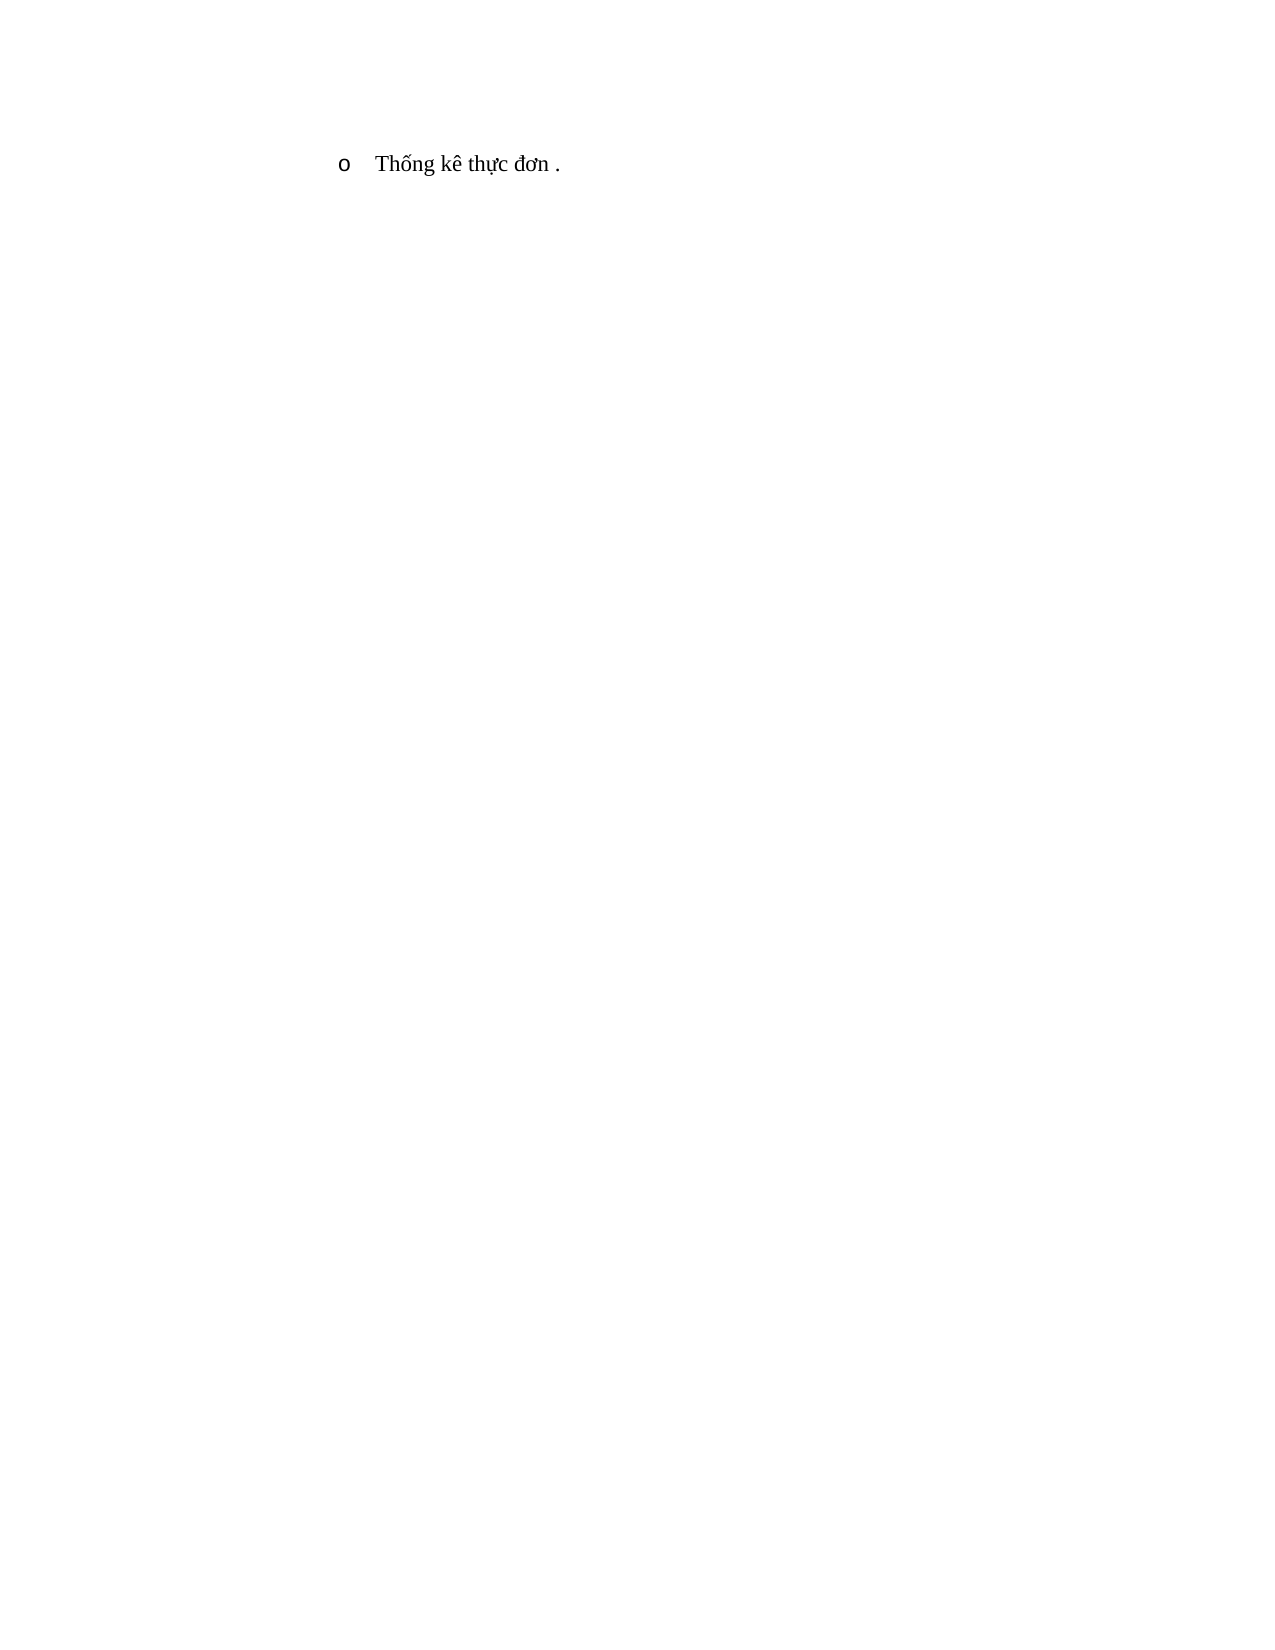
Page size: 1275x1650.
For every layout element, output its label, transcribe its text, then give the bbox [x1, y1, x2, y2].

list Thống kê thực đơn . [337, 150, 1125, 178]
